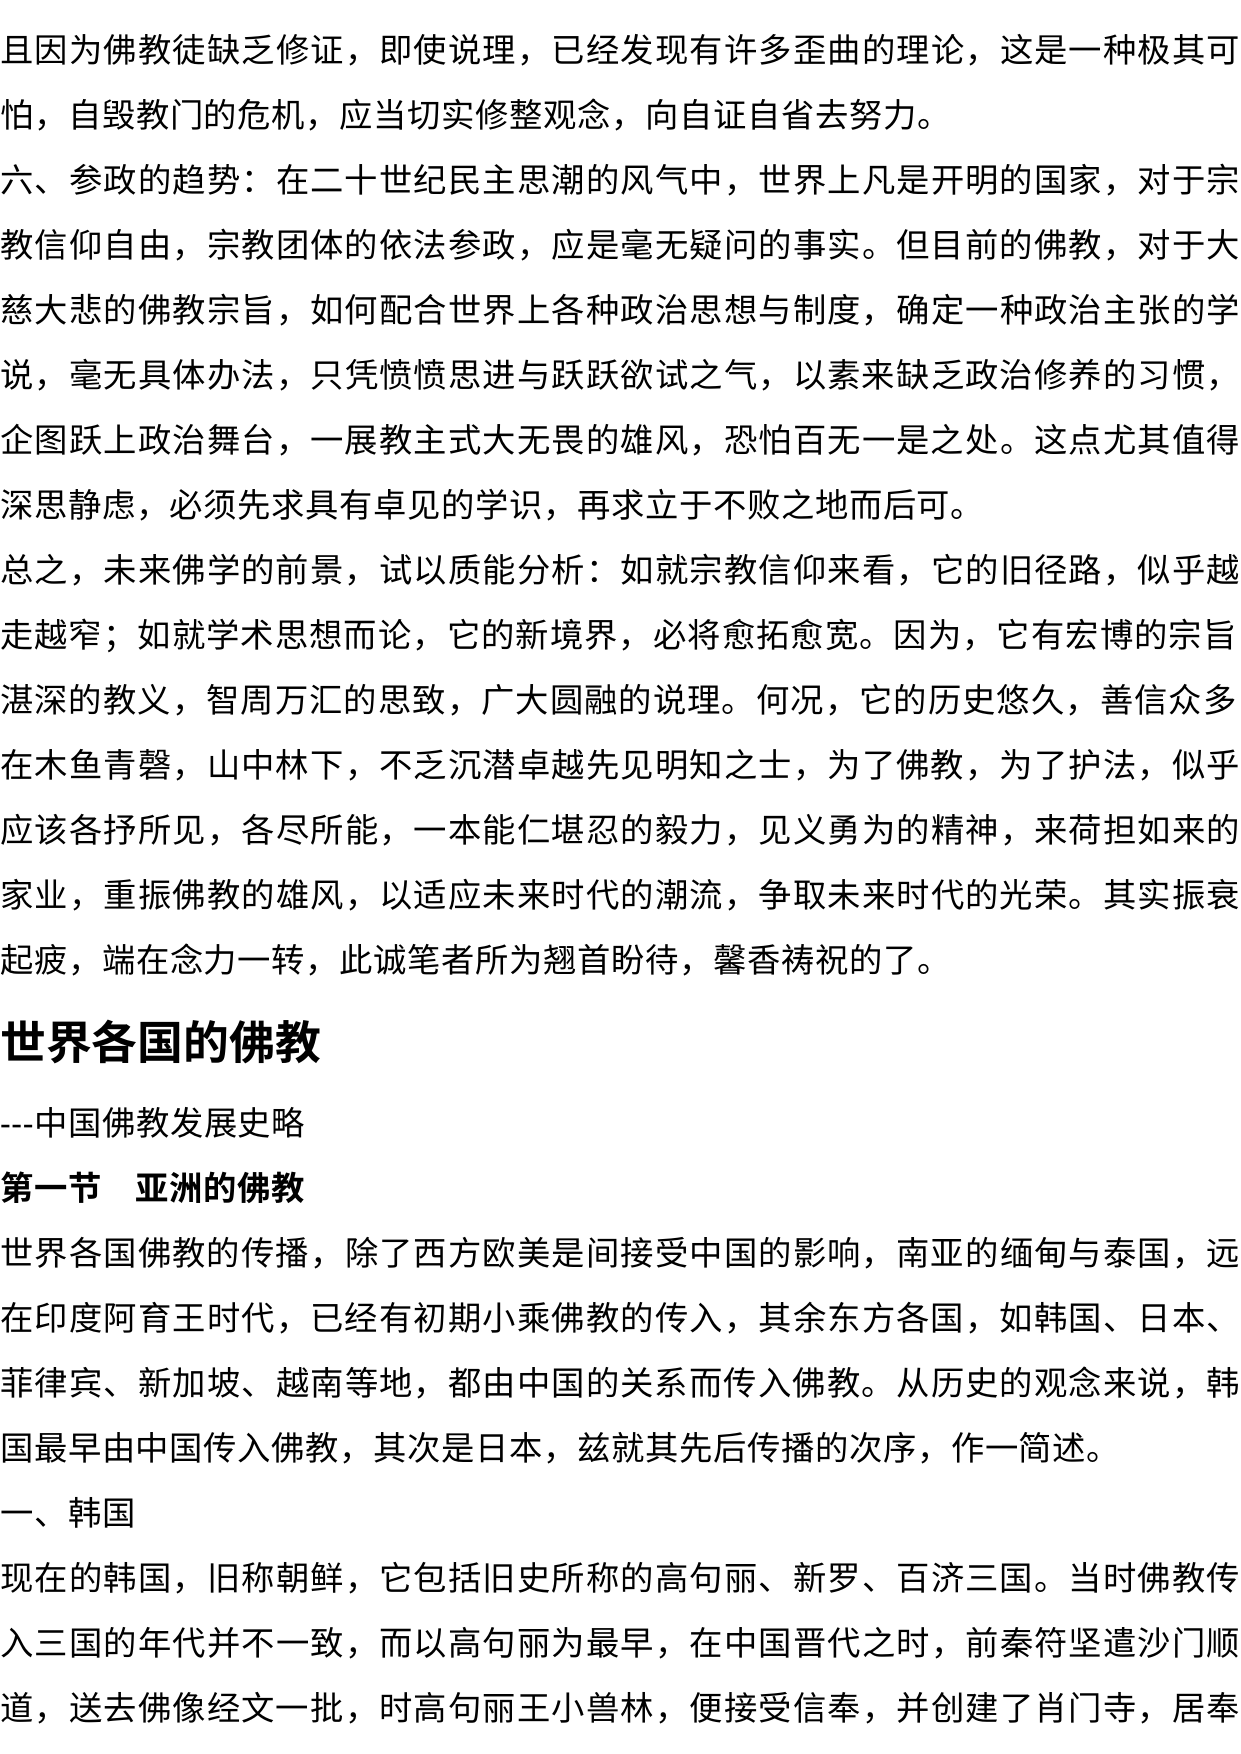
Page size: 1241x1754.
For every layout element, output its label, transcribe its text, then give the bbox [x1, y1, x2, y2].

text 世界各国佛教的传播，除了西方欧美是间接受中国的影响，南亚的缅甸与泰国，远在印度阿育王时代，已经有初期小乘佛教的传入，其余东方各国，如韩国、日本、菲律宾、新加坡、越南等地，都由中国的关系而传入佛教。从历史的观念来说，韩国最早由中国传入佛教，其次是日本，兹就其先后传播的次序，作一简述。 [0, 1218, 1240, 1478]
text ---中国佛教发展史略 [0, 1088, 1240, 1153]
text 六、参政的趋势：在二十世纪民主思潮的风气中，世界上凡是开明的国家，对于宗教信仰自由，宗教团体的依法参政，应是毫无疑问的事实。但目前的佛教，对于大慈大悲的佛教宗旨，如何配合世界上各种政治思想与制度，确定一种政治主张的学说，毫无具体办法，只凭愤愤思进与跃跃欲试之气，以素来缺乏政治修养的习惯，企图跃上政治舞台，一展教主式大无畏的雄风，恐怕百无一是之处。这点尤其值得深思静虑，必须先求具有卓见的学识，再求立于不败之地而后可。 [0, 146, 1240, 536]
text 总之，未来佛学的前景，试以质能分析：如就宗教信仰来看，它的旧径路，似乎越走越窄；如就学术思想而论，它的新境界，必将愈拓愈宽。因为，它有宏博的宗旨，湛深的教义，智周万汇的思致，广大圆融的说理。何况，它的历史悠久，善信众多，在木鱼青磬，山中林下，不乏沉潜卓越先见明知之士，为了佛教，为了护法，似乎应该各抒所见，各尽所能，一本能仁堪忍的毅力，见义勇为的精神，来荷担如来的家业，重振佛教的雄风，以适应未来时代的潮流，争取未来时代的光荣。其实振衰起疲，端在念力一转，此诚笔者所为翘首盼待，馨香祷祝的了。 [0, 536, 1240, 991]
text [0, 16, 1240, 146]
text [0, 1543, 1240, 1738]
text 一、韩国 [0, 1478, 1240, 1543]
text 第一节 亚洲的佛教 [0, 1153, 1240, 1218]
subtitle 世界各国的佛教 [0, 991, 1240, 1088]
